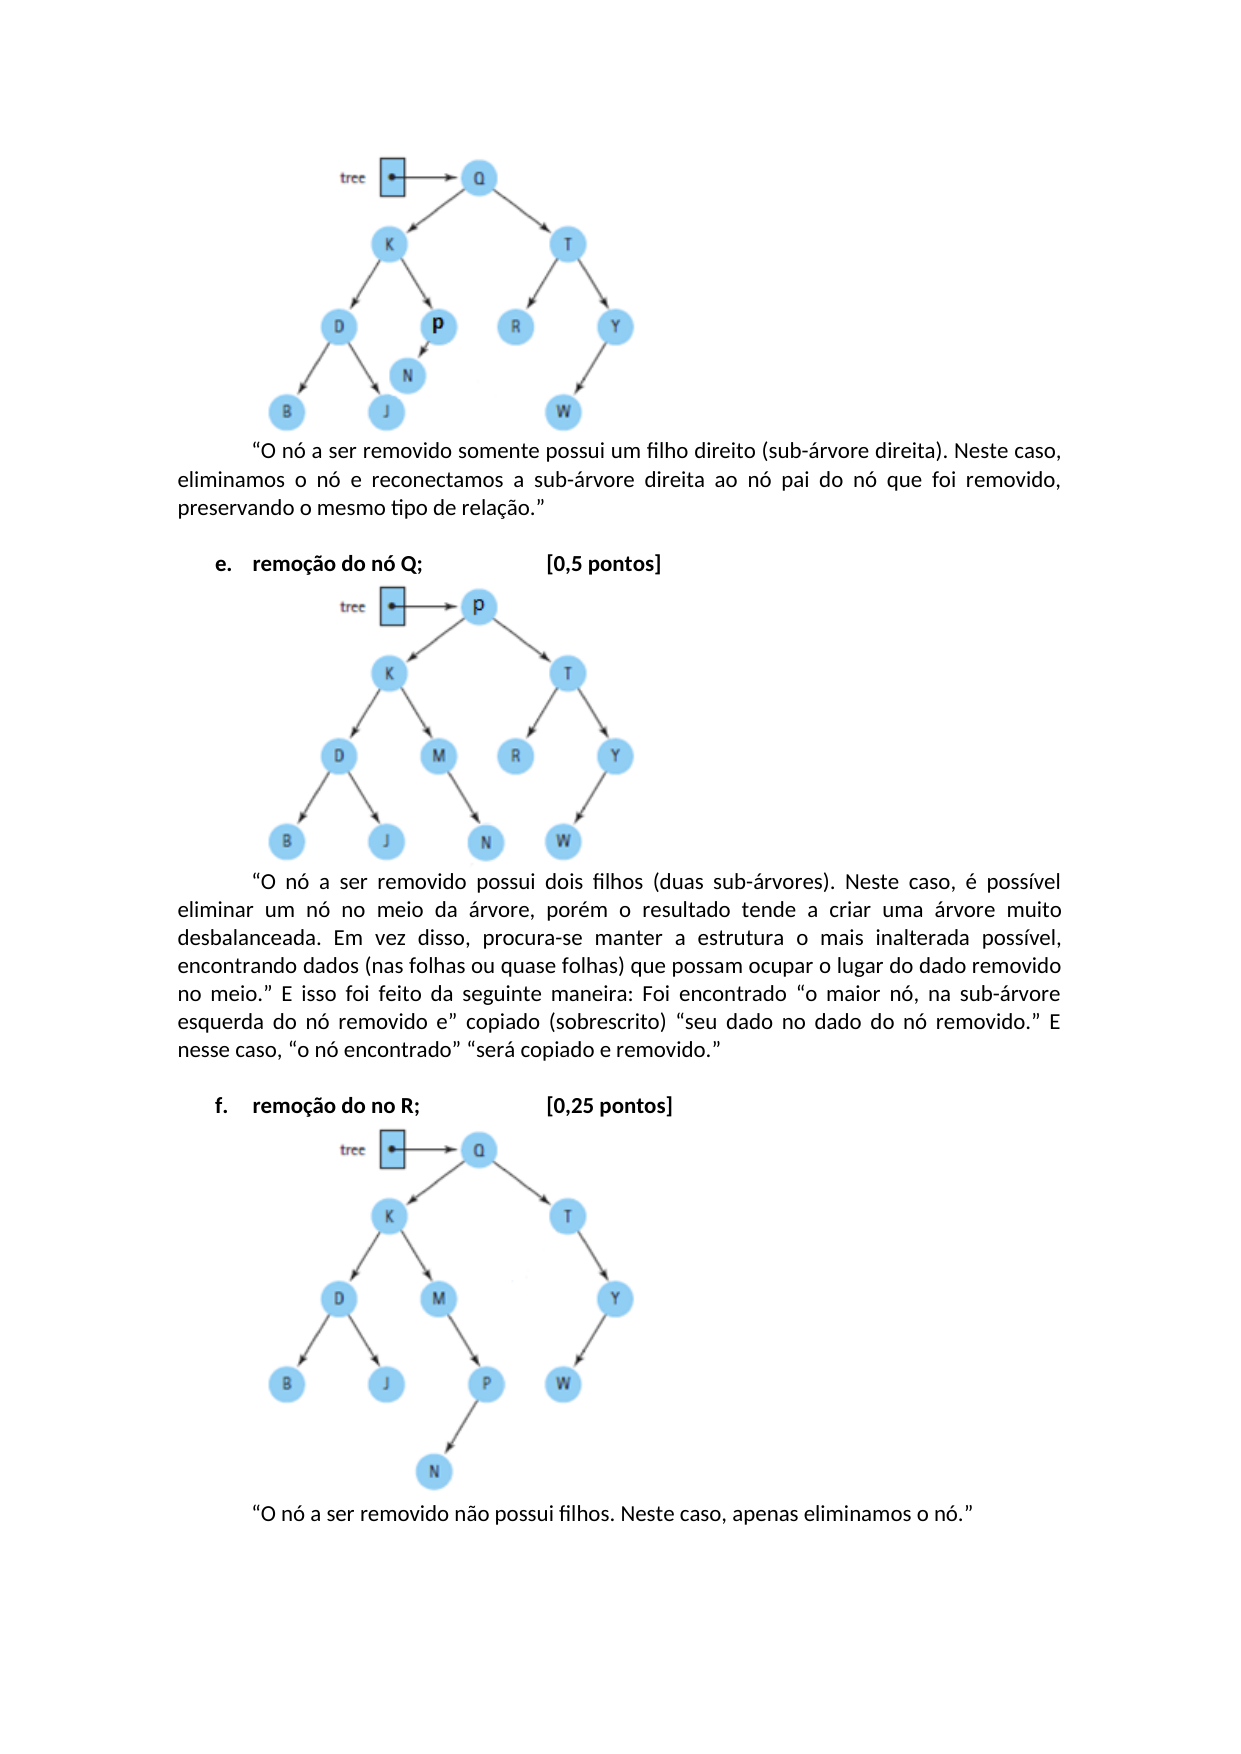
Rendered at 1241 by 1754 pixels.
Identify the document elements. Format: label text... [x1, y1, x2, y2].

picture [251, 1119, 653, 1500]
list remoção do nó Q; [0,5 pontos] [215, 549, 1063, 577]
picture [251, 147, 636, 437]
list remoção do no R; [0,25 pontos] [215, 1092, 1063, 1119]
text “O nó a ser removido não possui filhos. Neste caso, apenas eliminamos o nó.” [177, 1499, 1063, 1527]
text “O nó a ser removido possui dois filhos (duas sub-árvores). Neste caso, é possível eliminar um nó no meio da árvore, porém o resultado tende a criar uma árvore muito desbalanceada. Em vez disso, procura-se manter a estrutura o mais inalterada possível, encontrando dados (nas folhas ou quase folhas) que possam ocupar o lugar do dado removido no meio.” E isso foi feito da seguinte maneira: Foi encontrado “o maior nó, na sub-árvore esquerda do nó removido e” copiado (sobrescrito) “seu dado no dado do nó removido.” E nesse caso, “o nó encontrado” “será copiado e removido.” [177, 867, 1063, 1063]
text “O nó a ser removido somente possui um filho direito (sub-árvore direita). Neste caso, eliminamos o nó e reconectamos a sub-árvore direita ao nó pai do nó que foi removido, preservando o mesmo tipo de relação.” [177, 437, 1063, 521]
picture [251, 576, 639, 868]
